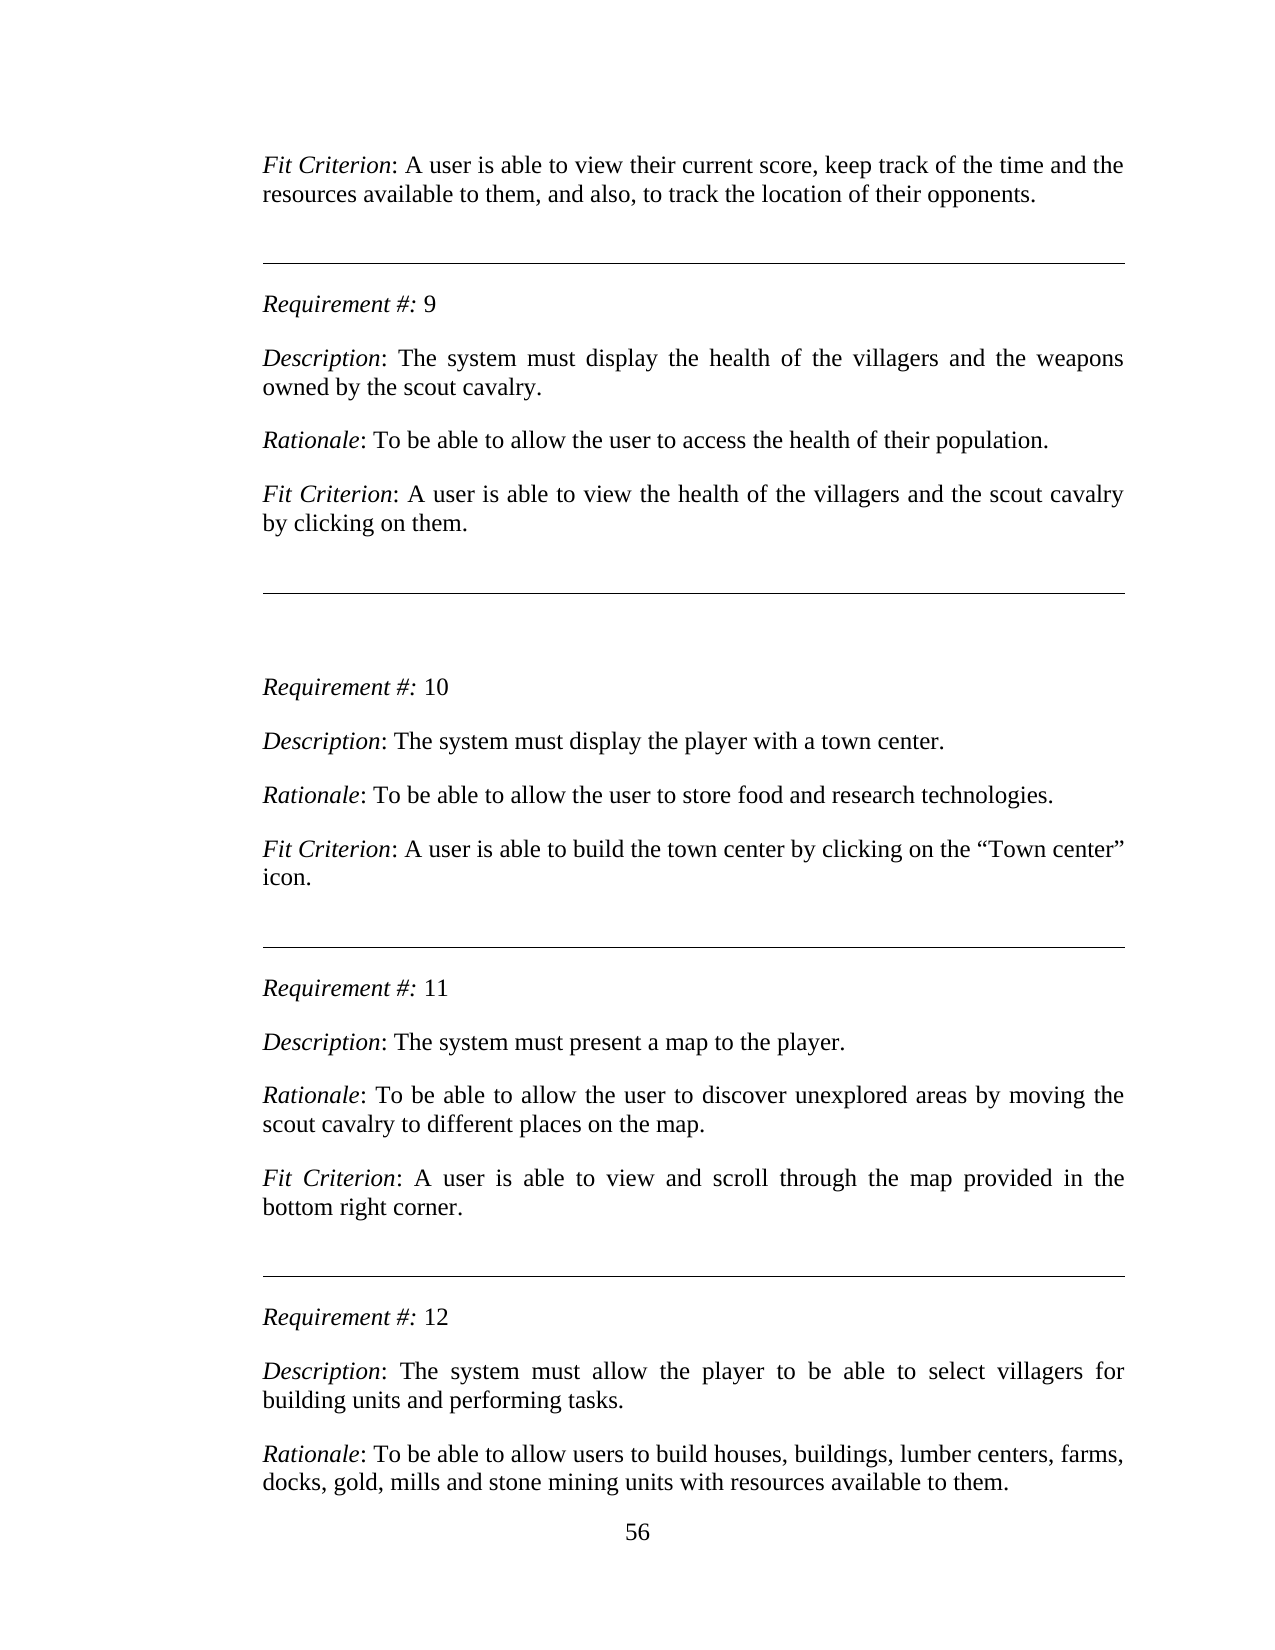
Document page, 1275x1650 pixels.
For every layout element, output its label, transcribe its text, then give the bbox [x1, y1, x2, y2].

text Description: The system must display the health of the villagers and the weapons owned by the scout cavalry. [262, 343, 1125, 401]
text Fit Criterion: A user is able to view their current score, keep track of the time and the resources available to them, and also, to track the location of their opponents. [262, 150, 1125, 207]
text Rationale: To be able to allow users to build houses, buildings, lumber centers, farms, docks, gold, mills and stone mining units with resources available to them. [262, 1439, 1125, 1496]
text Description: The system must display the player with a town center. [262, 726, 1125, 755]
text Rationale: To be able to allow the user to access the health of their population. [262, 426, 1125, 454]
text Requirement #: 10 [262, 672, 1125, 701]
text Requirement #: 11 [262, 973, 1125, 1002]
text Fit Criterion: A user is able to view and scroll through the map provided in the bottom right corner. [262, 1163, 1125, 1221]
text Fit Criterion: A user is able to view the health of the villagers and the scout cavalry by clicking on them. [262, 479, 1125, 537]
text Requirement #: 9 [262, 289, 1125, 318]
text Requirement #: 12 [262, 1302, 1125, 1331]
text Description: The system must present a map to the player. [262, 1027, 1125, 1056]
text Description: The system must allow the player to be able to select villagers for building units and performing tasks. [262, 1356, 1125, 1414]
text Rationale: To be able to allow the user to store food and research technologies. [262, 780, 1125, 809]
text Fit Criterion: A user is able to build the town center by clicking on the “Town center” icon. [262, 834, 1125, 891]
text Rationale: To be able to allow the user to discover unexplored areas by moving the scout cavalry to different places on the map. [262, 1081, 1125, 1138]
